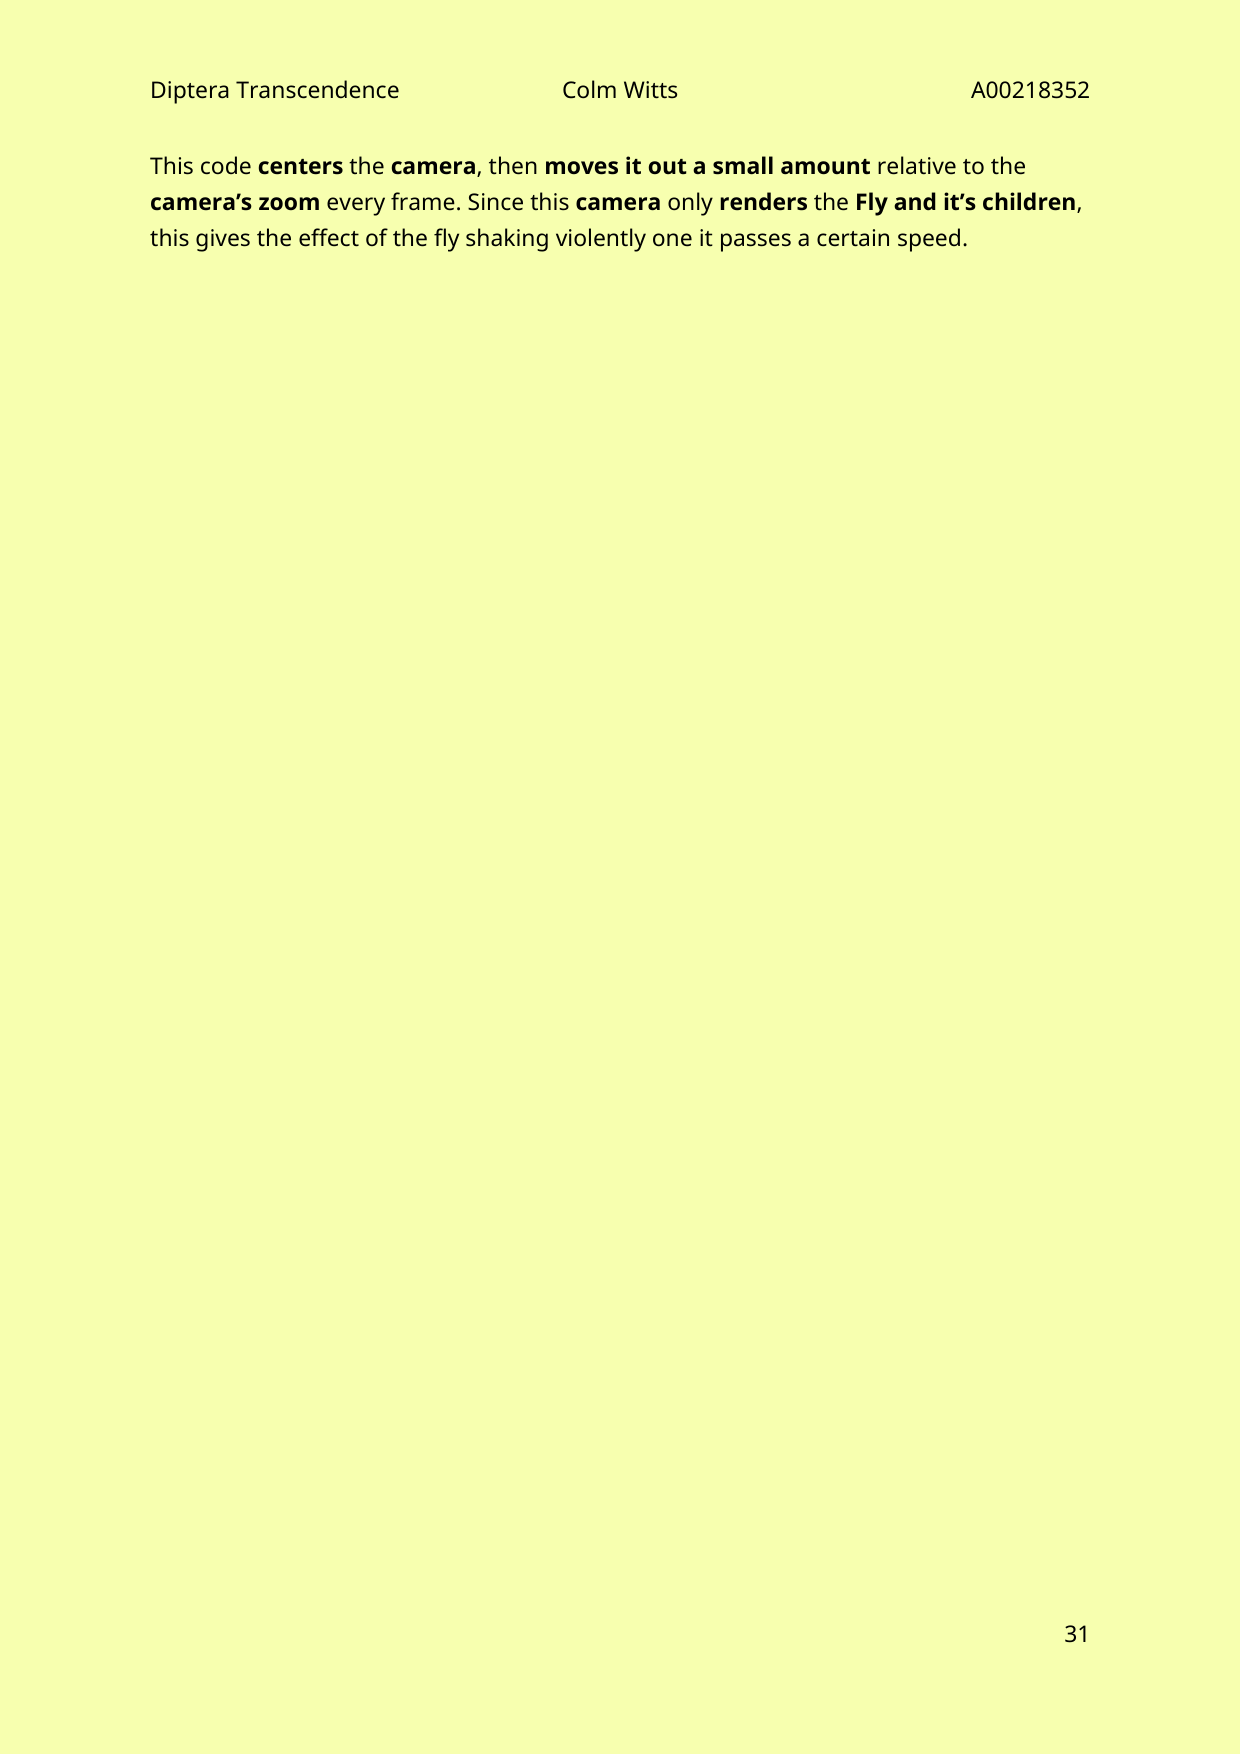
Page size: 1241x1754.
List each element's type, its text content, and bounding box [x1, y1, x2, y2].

text This code centers the camera, then moves it out a small amount relative to the camera’s zoom every frame. Since this camera only renders the Fly and it’s children, this gives the effect of the fly shaking violently one it passes a certain speed. [150, 150, 1090, 253]
